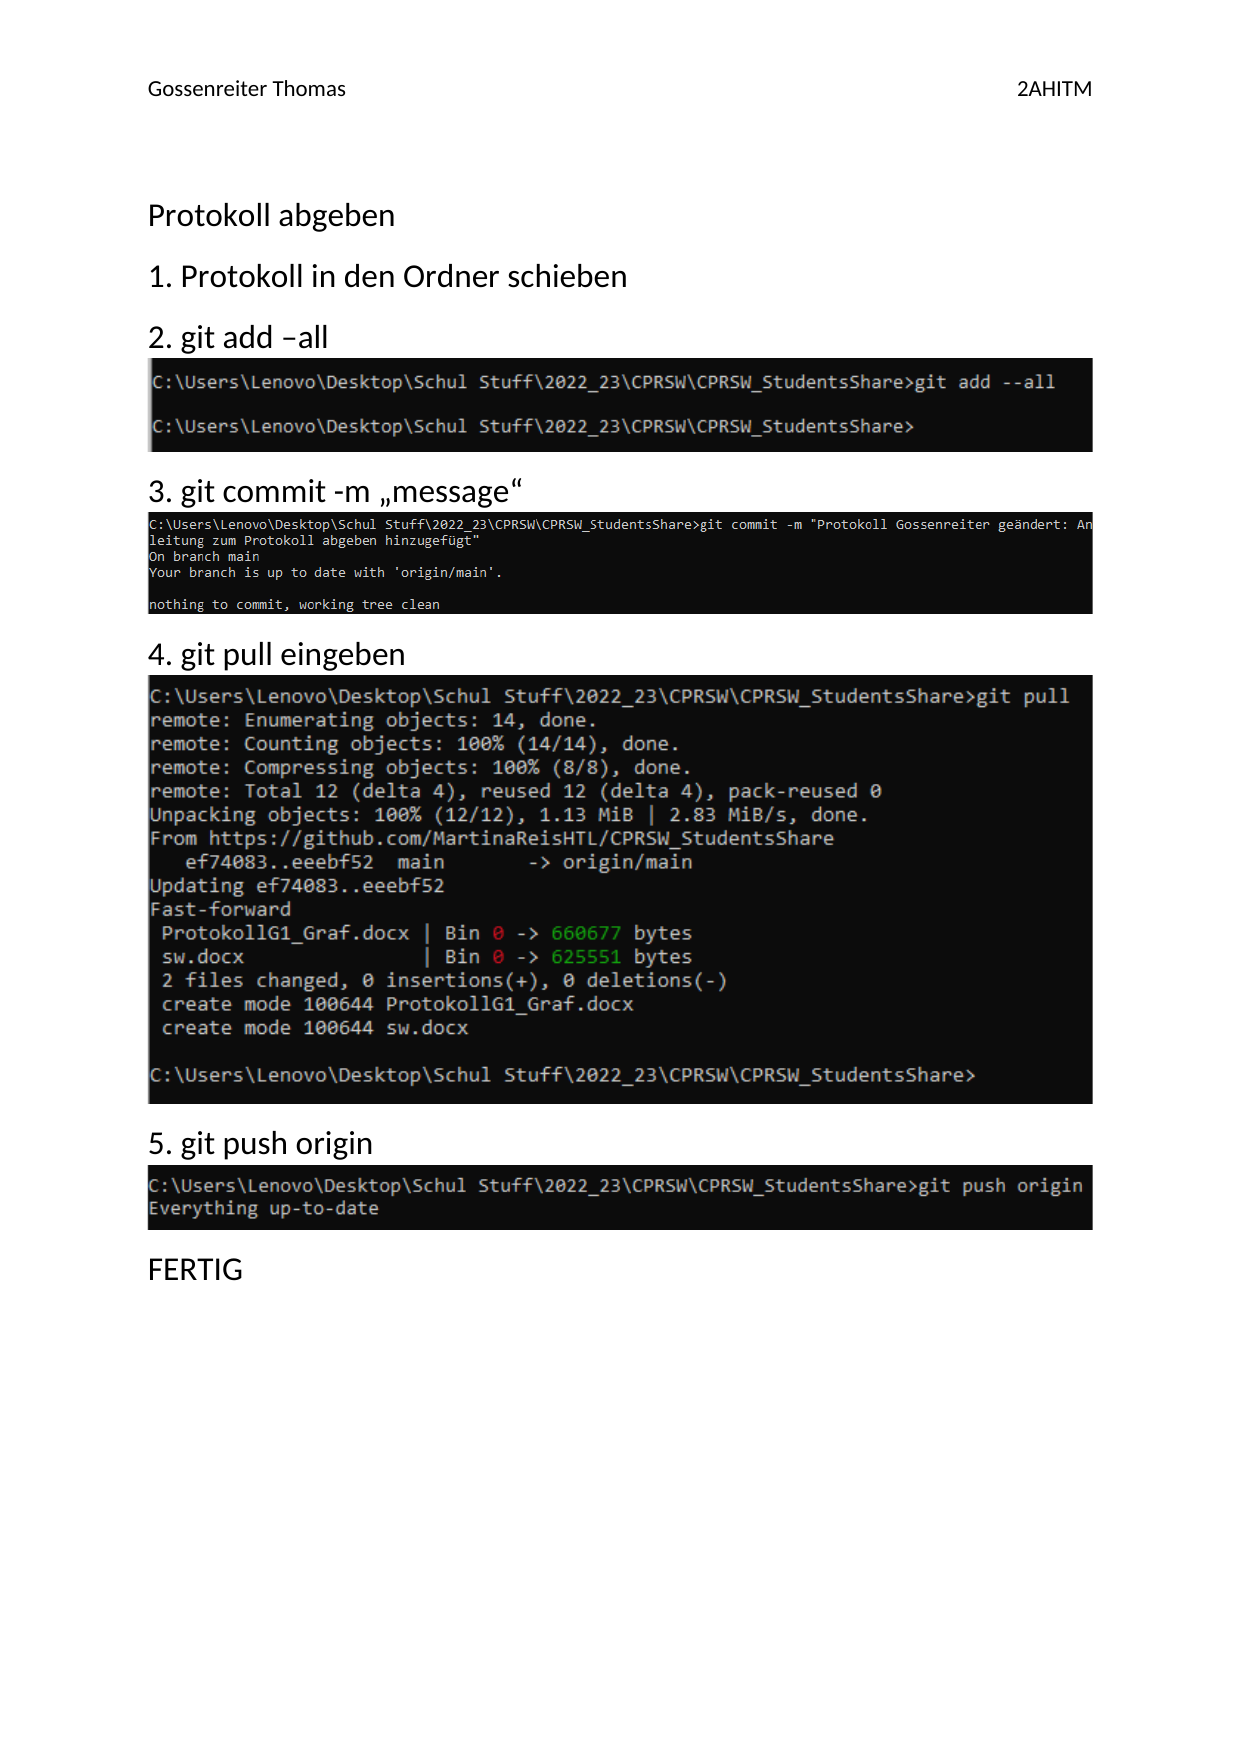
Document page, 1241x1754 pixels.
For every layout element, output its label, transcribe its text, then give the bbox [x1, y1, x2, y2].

text 1. Protokoll in den Ordner schieben [148, 255, 1093, 296]
picture [147, 675, 1093, 1104]
picture [147, 358, 1093, 452]
picture [147, 1165, 1093, 1230]
text 4. git pull eingeben [148, 633, 1093, 675]
text 5. git push origin [148, 1122, 1093, 1165]
picture [147, 512, 1093, 614]
text Protokoll abgeben [148, 194, 1093, 235]
text 2. git add –all [148, 316, 1093, 358]
text 3. git commit -m „message“ [148, 470, 1093, 512]
text FERTIG [148, 1248, 1093, 1289]
